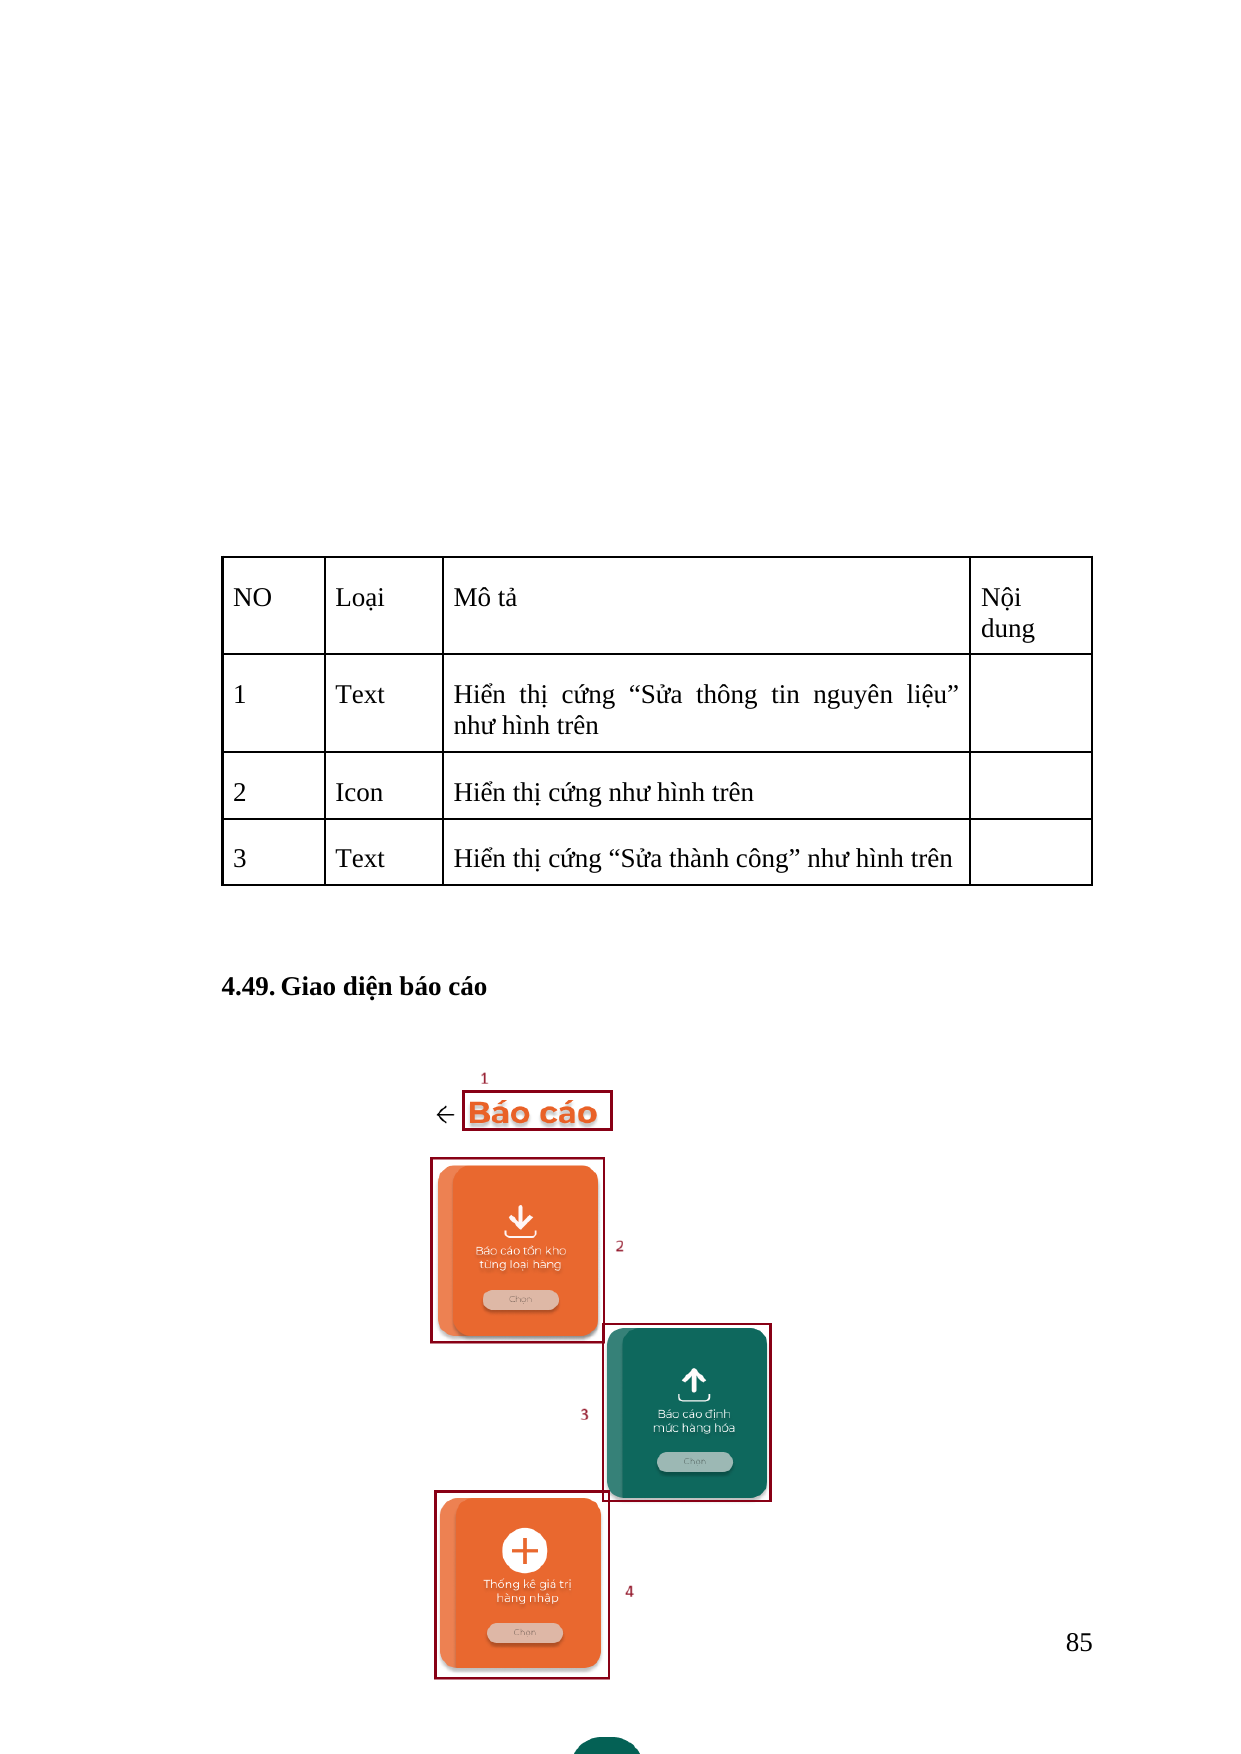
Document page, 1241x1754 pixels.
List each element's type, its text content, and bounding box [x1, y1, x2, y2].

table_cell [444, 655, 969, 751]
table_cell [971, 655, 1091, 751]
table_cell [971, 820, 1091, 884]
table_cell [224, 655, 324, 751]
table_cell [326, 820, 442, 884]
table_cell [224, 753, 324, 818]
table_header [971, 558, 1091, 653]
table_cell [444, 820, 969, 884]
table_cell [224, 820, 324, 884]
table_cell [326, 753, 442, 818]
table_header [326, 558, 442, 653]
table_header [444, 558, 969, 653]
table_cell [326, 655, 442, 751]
picture [421, 1020, 792, 1754]
subtitle Giao diện báo cáo [221, 970, 1092, 1002]
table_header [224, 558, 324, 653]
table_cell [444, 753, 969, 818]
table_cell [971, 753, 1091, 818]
